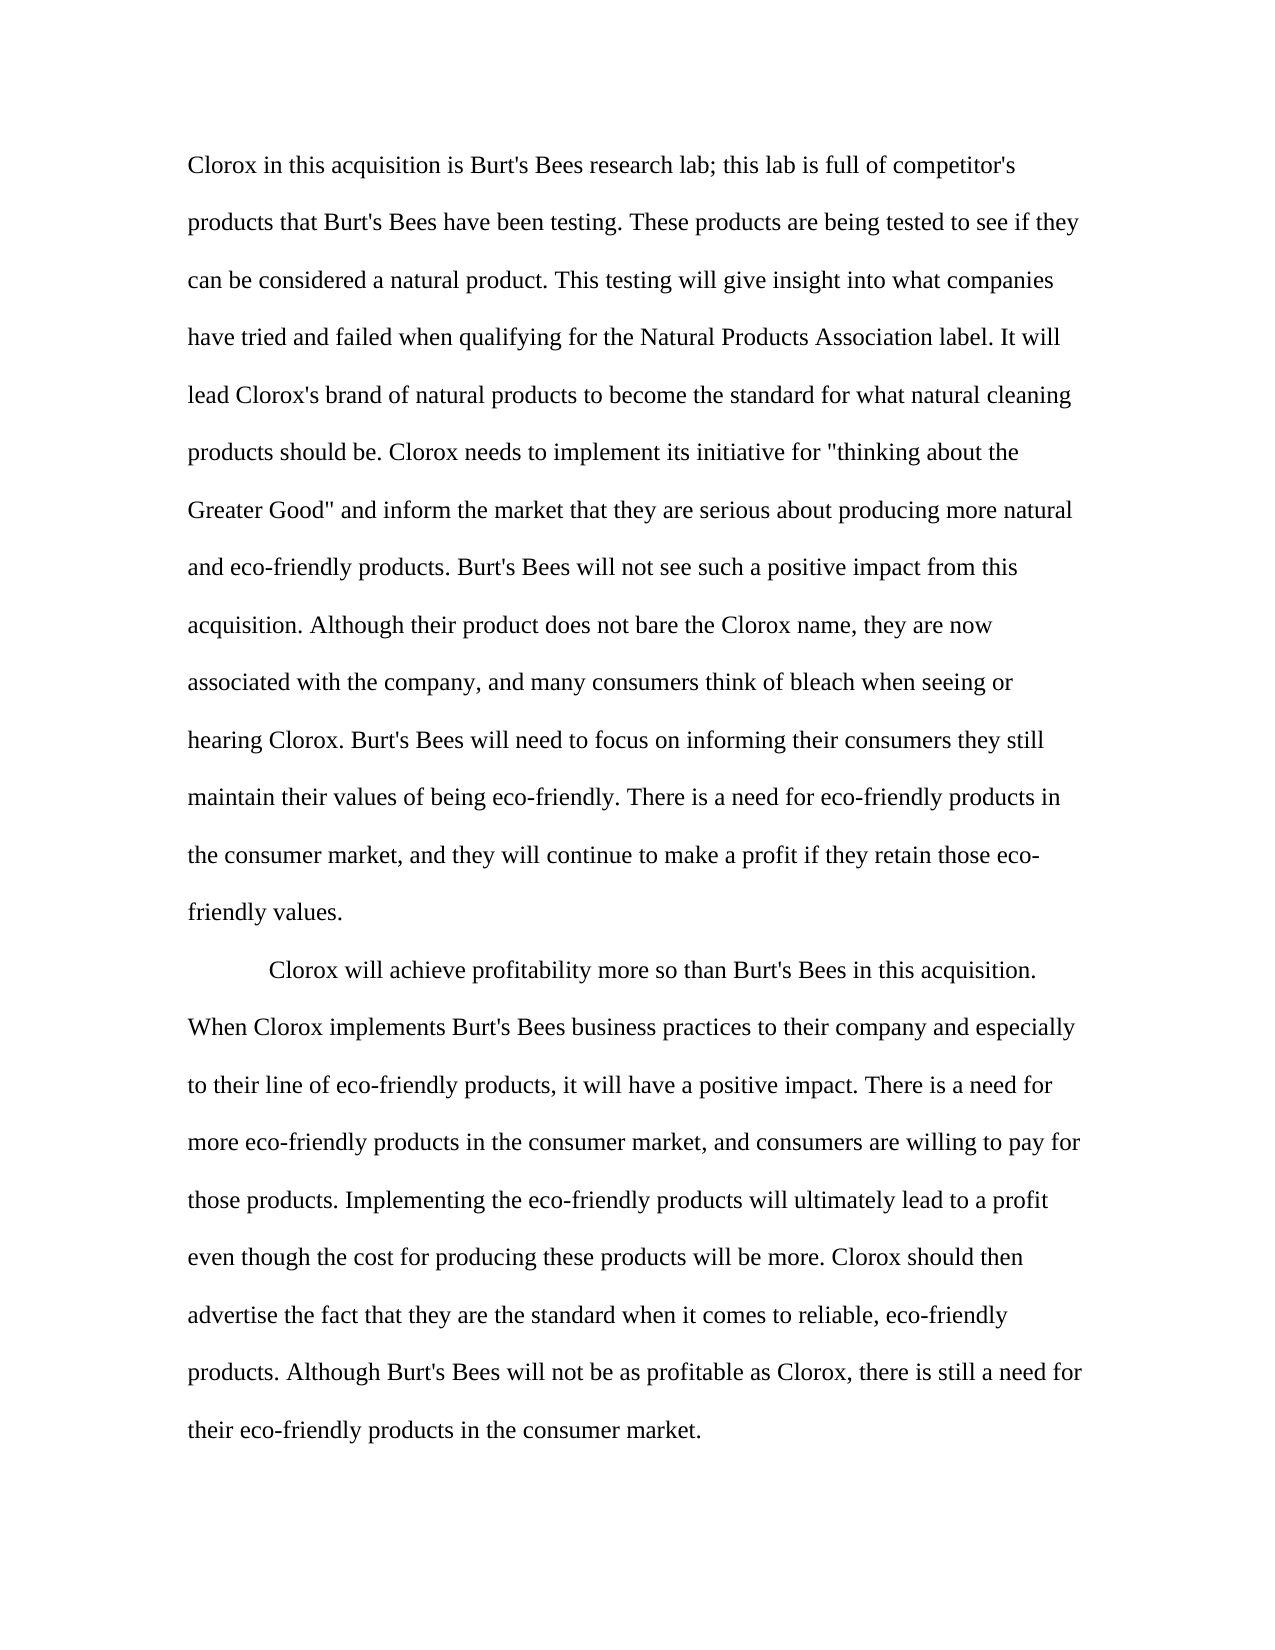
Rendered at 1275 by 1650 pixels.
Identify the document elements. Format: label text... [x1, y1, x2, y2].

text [187, 150, 1087, 926]
text Clorox will achieve profitability more so than Burt's Bees in this acquisition. When Clorox implements Burt's Bees business practices to their company and especially to their line of eco-friendly products, it will have a positive impact. There is a need for more eco-friendly products in the consumer market, and consumers are willing to pay for those products. Implementing the eco-friendly products will ultimately lead to a profit even though the cost for producing these products will be more. Clorox should then advertise the fact that they are the standard when it comes to reliable, eco-friendly products. Although Burt's Bees will not be as profitable as Clorox, there is still a need for their eco-friendly products in the consumer market. [187, 955, 1087, 1444]
